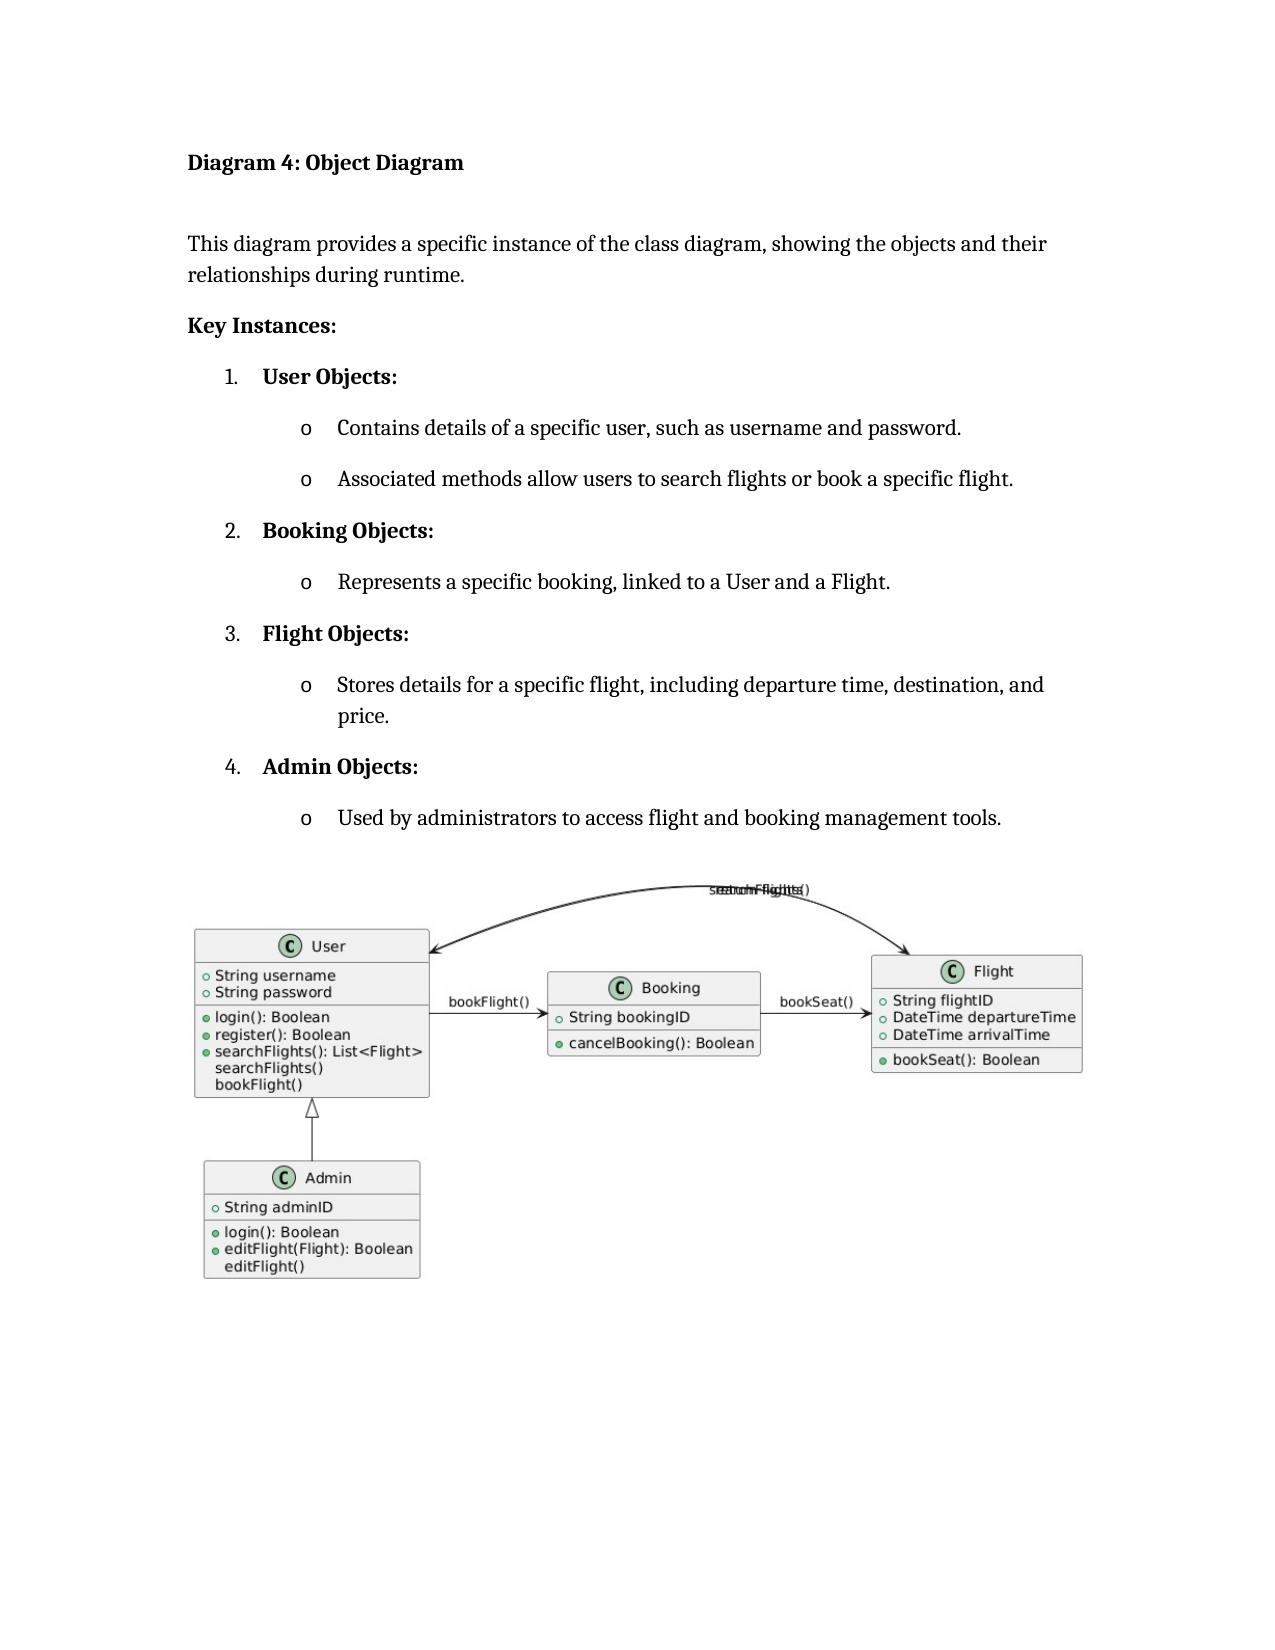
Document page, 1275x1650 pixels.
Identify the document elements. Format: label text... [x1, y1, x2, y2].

text Key Instances: [187, 312, 1087, 339]
text This diagram provides a specific instance of the class diagram, showing the objects and their relationships during runtime. [187, 201, 1087, 288]
text Diagram 4: Object Diagram [187, 150, 1087, 176]
list Flight Objects: [225, 621, 1087, 647]
list Used by administrators to access flight and booking management tools. [300, 804, 1087, 831]
list Admin Objects: [225, 753, 1087, 780]
list Stores details for a specific flight, including departure time, destination, and price. [300, 672, 1087, 729]
list Associated methods allow users to search flights or book a specific flight. [300, 466, 1087, 493]
list Represents a specific booking, linked to a User and a Flight. [300, 569, 1087, 596]
picture [187, 856, 1088, 1284]
list Booking Objects: [225, 518, 1087, 544]
list Contains details of a specific user, such as username and password. [300, 414, 1087, 441]
list User Objects: [225, 363, 1087, 390]
